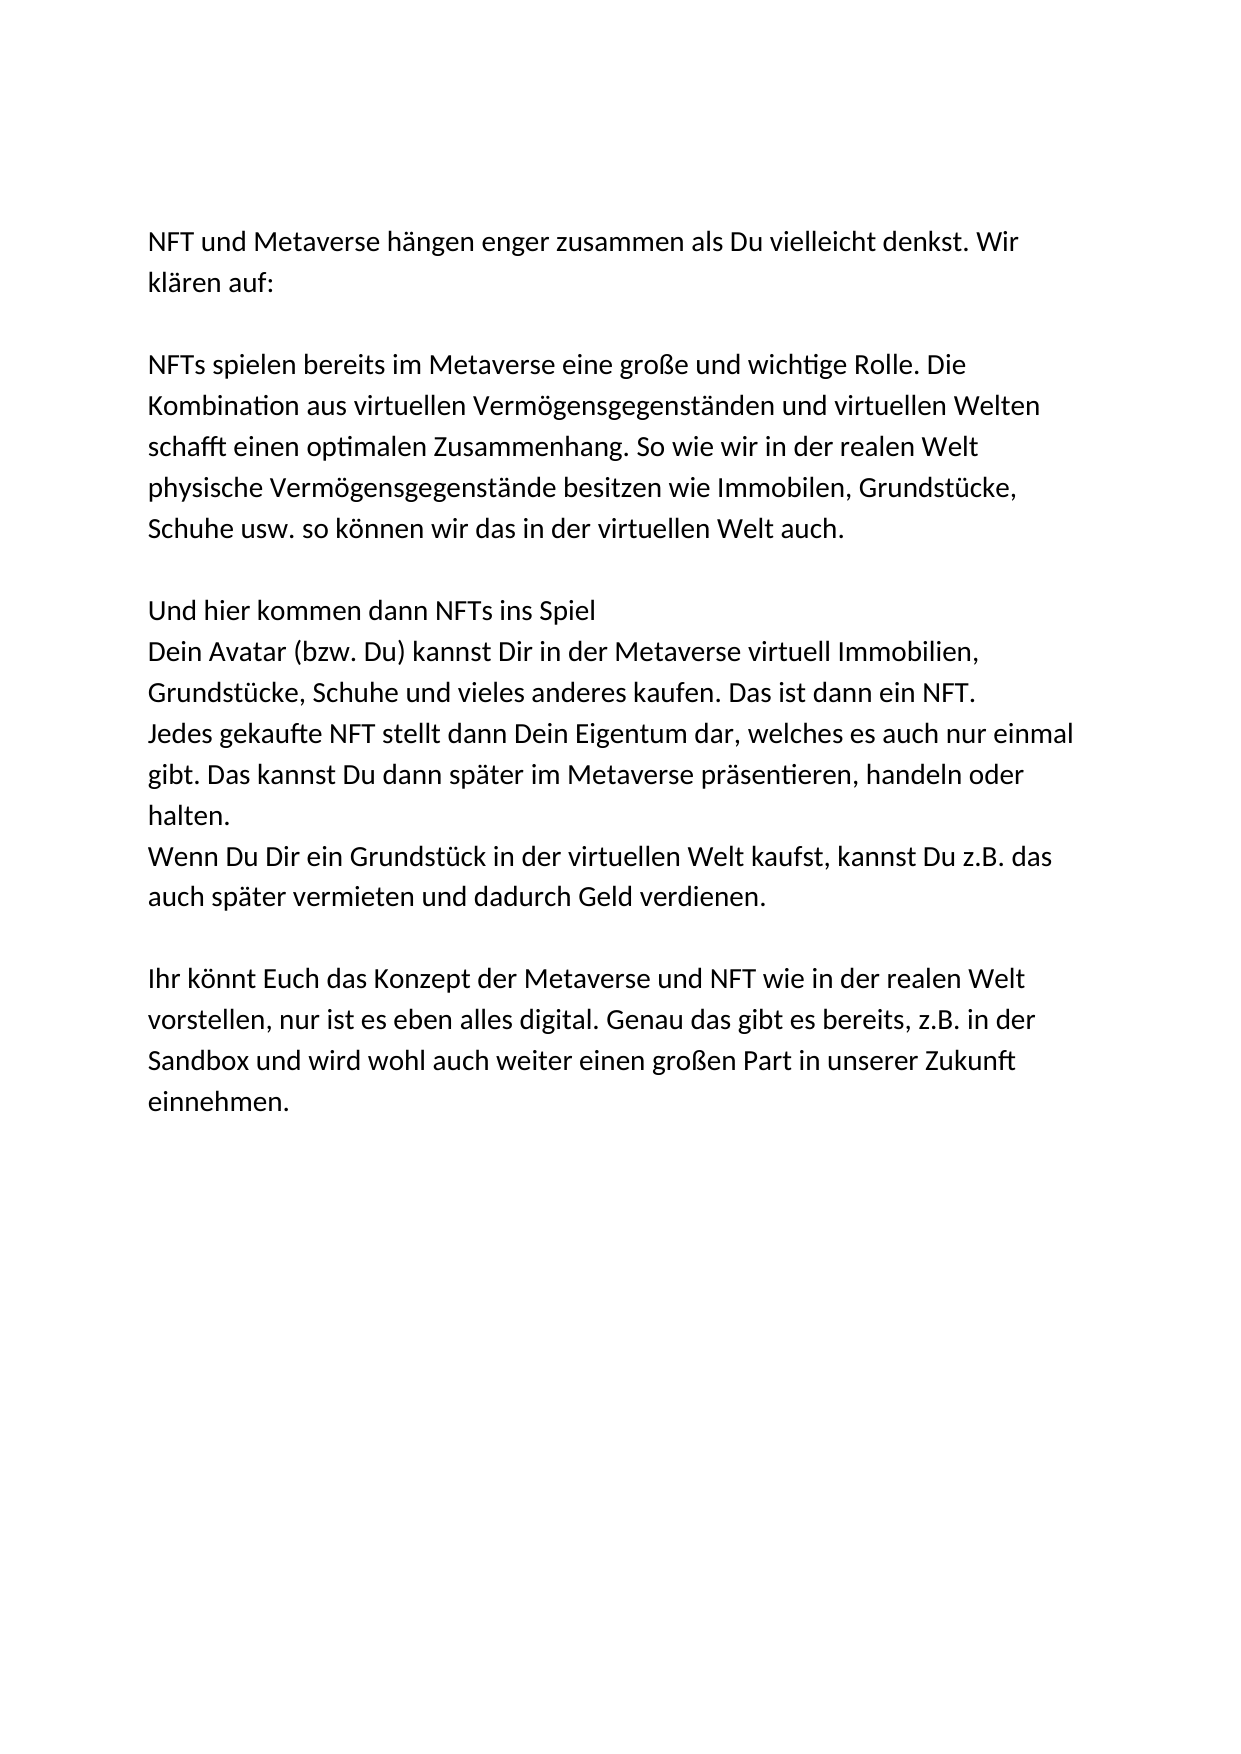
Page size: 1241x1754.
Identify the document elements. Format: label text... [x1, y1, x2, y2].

text NFTs spielen bereits im Metaverse eine große und wichtige Rolle. Die Kombination aus virtuellen Vermögensgegenständen und virtuellen Welten schafft einen optimalen Zusammenhang. So wie wir in der realen Welt physische Vermögensgegenstände besitzen wie Immobilen, Grundstücke, Schuhe usw. so können wir das in der virtuellen Welt auch. [148, 346, 1093, 546]
text Dein Avatar (bzw. Du) kannst Dir in der Metaverse virtuell Immobilien, Grundstücke, Schuhe und vieles anderes kaufen. Das ist dann ein NFT. [148, 633, 1093, 709]
text Und hier kommen dann NFTs ins Spiel [148, 592, 1093, 628]
text Wenn Du Dir ein Grundstück in der virtuellen Welt kaufst, kannst Du z.B. das auch später vermieten und dadurch Geld verdienen. [148, 838, 1093, 914]
text Jedes gekaufte NFT stellt dann Dein Eigentum dar, welches es auch nur einmal gibt. Das kannst Du dann später im Metaverse präsentieren, handeln oder halten. [148, 715, 1093, 832]
text NFT und Metaverse hängen enger zusammen als Du vielleicht denkst. Wir klären auf: [148, 223, 1093, 300]
text Ihr könnt Euch das Konzept der Metaverse und NFT wie in der realen Welt vorstellen, nur ist es eben alles digital. Genau das gibt es bereits, z.B. in der Sandbox und wird wohl auch weiter einen großen Part in unserer Zukunft einnehmen. [148, 960, 1093, 1119]
